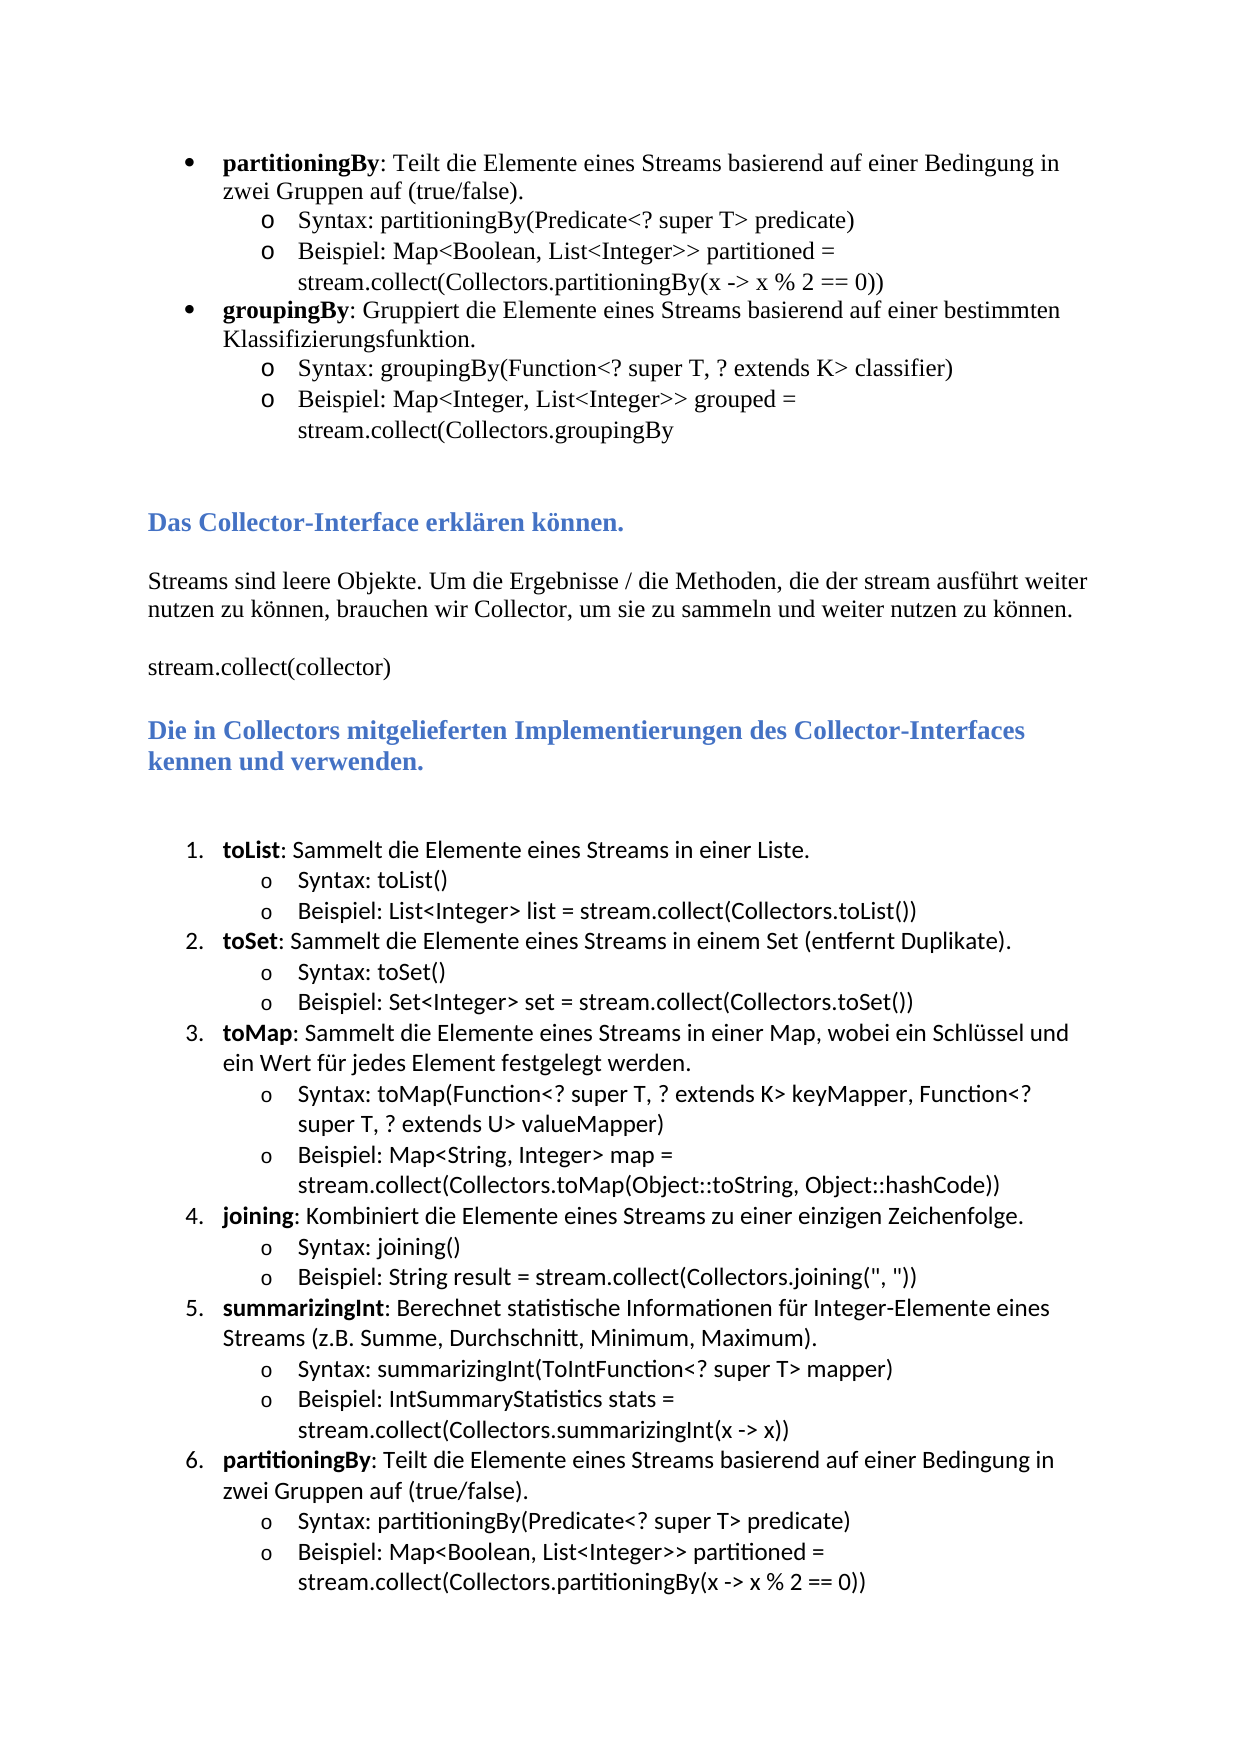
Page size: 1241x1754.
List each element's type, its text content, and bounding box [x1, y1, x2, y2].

list toList: Sammelt die Elemente eines Streams in einer Liste. [185, 834, 1093, 864]
list Syntax: partitioningBy(Predicate<? super T> predicate) [260, 1505, 1093, 1536]
list Syntax: toSet() [260, 956, 1093, 987]
text Streams sind leere Objekte. Um die Ergebnisse / die Methoden, die der stream ausführt weiter nutzen zu können, brauchen wir Collector, um sie zu sammeln und weiter nutzen zu können. [148, 566, 1093, 623]
list toSet: Sammelt die Elemente eines Streams in einem Set (entfernt Duplikate). [185, 926, 1093, 956]
list Beispiel: Map<Boolean, List<Integer>> partitioned = stream.collect(Collectors.partitioningBy(x -> x % 2 == 0)) [260, 1536, 1093, 1597]
list Beispiel: IntSummaryStatistics stats = stream.collect(Collectors.summarizingInt(x -> x)) [260, 1383, 1093, 1444]
list Beispiel: Map<Boolean, List<Integer>> partitioned = stream.collect(Collectors.partitioningBy(x -> x % 2 == 0)) [260, 236, 1093, 296]
list Beispiel: Map<Integer, List<Integer>> grouped = stream.collect(Collectors.groupingBy(x -> x / 10)) [260, 384, 1093, 444]
list Beispiel: String result = stream.collect(Collectors.joining(", ")) [260, 1261, 1093, 1292]
list partitioningBy: Teilt die Elemente eines Streams basierend auf einer Bedingung in zwei Gruppen auf (true/false). [185, 1444, 1093, 1505]
list summarizingInt: Berechnet statistische Informationen für Integer-Elemente eines Streams (z.B. Summe, Durchschnitt, Minimum, Maximum). [185, 1292, 1093, 1353]
list Beispiel: List<Integer> list = stream.collect(Collectors.toList()) [260, 895, 1093, 926]
list joining: Kombiniert die Elemente eines Streams zu einer einzigen Zeichenfolge. [185, 1200, 1093, 1231]
list Syntax: toMap(Function<? super T, ? extends K> keyMapper, Function<? super T, ? extends U> valueMapper) [260, 1078, 1093, 1139]
list partitioningBy: Teilt die Elemente eines Streams basierend auf einer Bedingung in zwei Gruppen auf (true/false). [185, 148, 1093, 205]
list toMap: Sammelt die Elemente eines Streams in einer Map, wobei ein Schlüssel und ein Wert für jedes Element festgelegt werden. [185, 1017, 1093, 1078]
list Syntax: toList() [260, 864, 1093, 895]
list Beispiel: Map<String, Integer> map = stream.collect(Collectors.toMap(Object::toString, Object::hashCode)) [260, 1139, 1093, 1200]
list Beispiel: Set<Integer> set = stream.collect(Collectors.toSet()) [260, 987, 1093, 1017]
subtitle Die in Collectors mitgelieferten Implementierungen des Collector-Interfaces kennen und verwenden. [148, 714, 1093, 776]
list Syntax: summarizingInt(ToIntFunction<? super T> mapper) [260, 1353, 1093, 1383]
list Syntax: groupingBy(Function<? super T, ? extends K> classifier) [260, 353, 1093, 384]
subtitle Das Collector-Interface erklären können. [148, 506, 1093, 537]
text stream.collect(collector) [148, 652, 1093, 681]
list groupingBy: Gruppiert die Elemente eines Streams basierend auf einer bestimmten Klassifizierungsfunktion. [185, 296, 1093, 353]
list Syntax: partitioningBy(Predicate<? super T> predicate) [260, 205, 1093, 236]
list Syntax: joining() [260, 1231, 1093, 1261]
